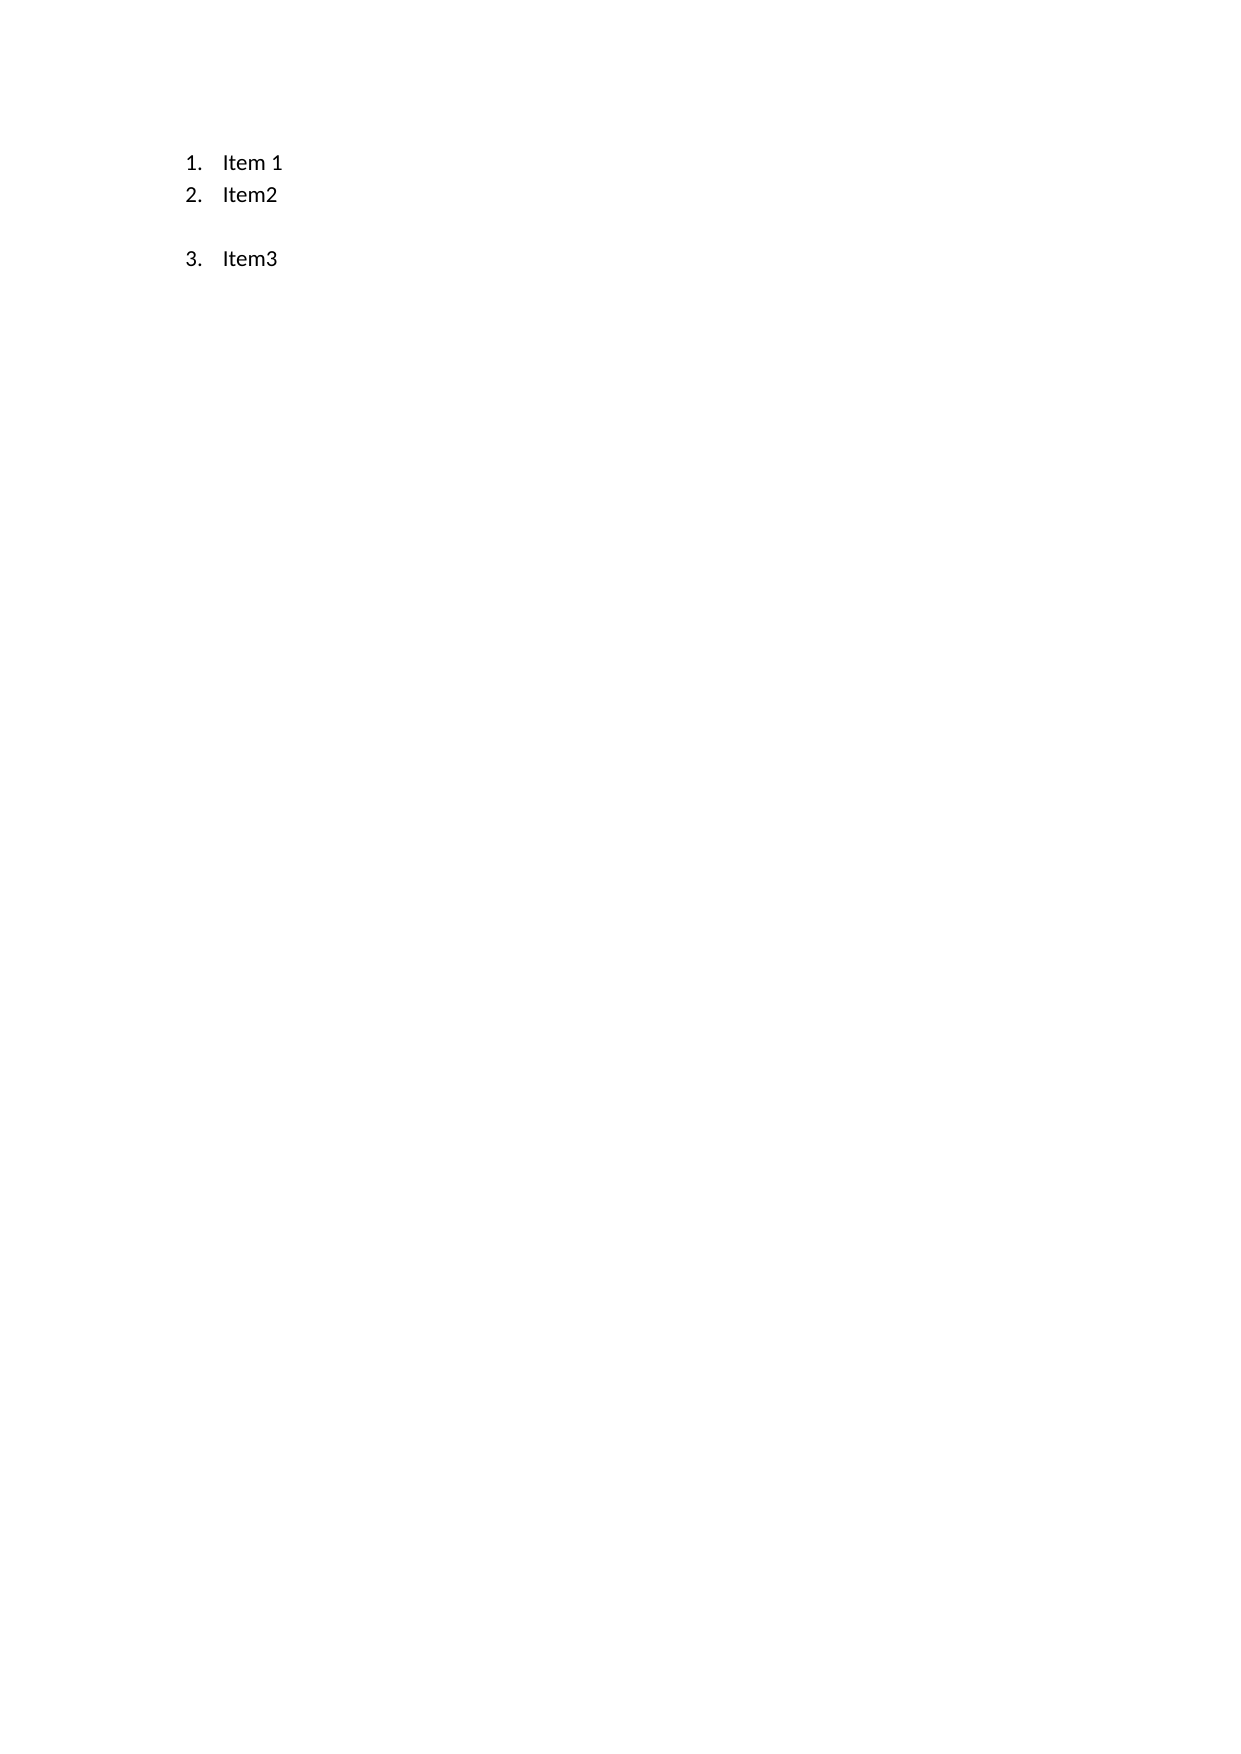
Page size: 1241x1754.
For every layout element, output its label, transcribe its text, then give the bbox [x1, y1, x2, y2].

list Item3 [185, 244, 1093, 272]
list Item2 [185, 180, 1093, 240]
list Item 1 [185, 148, 1093, 176]
